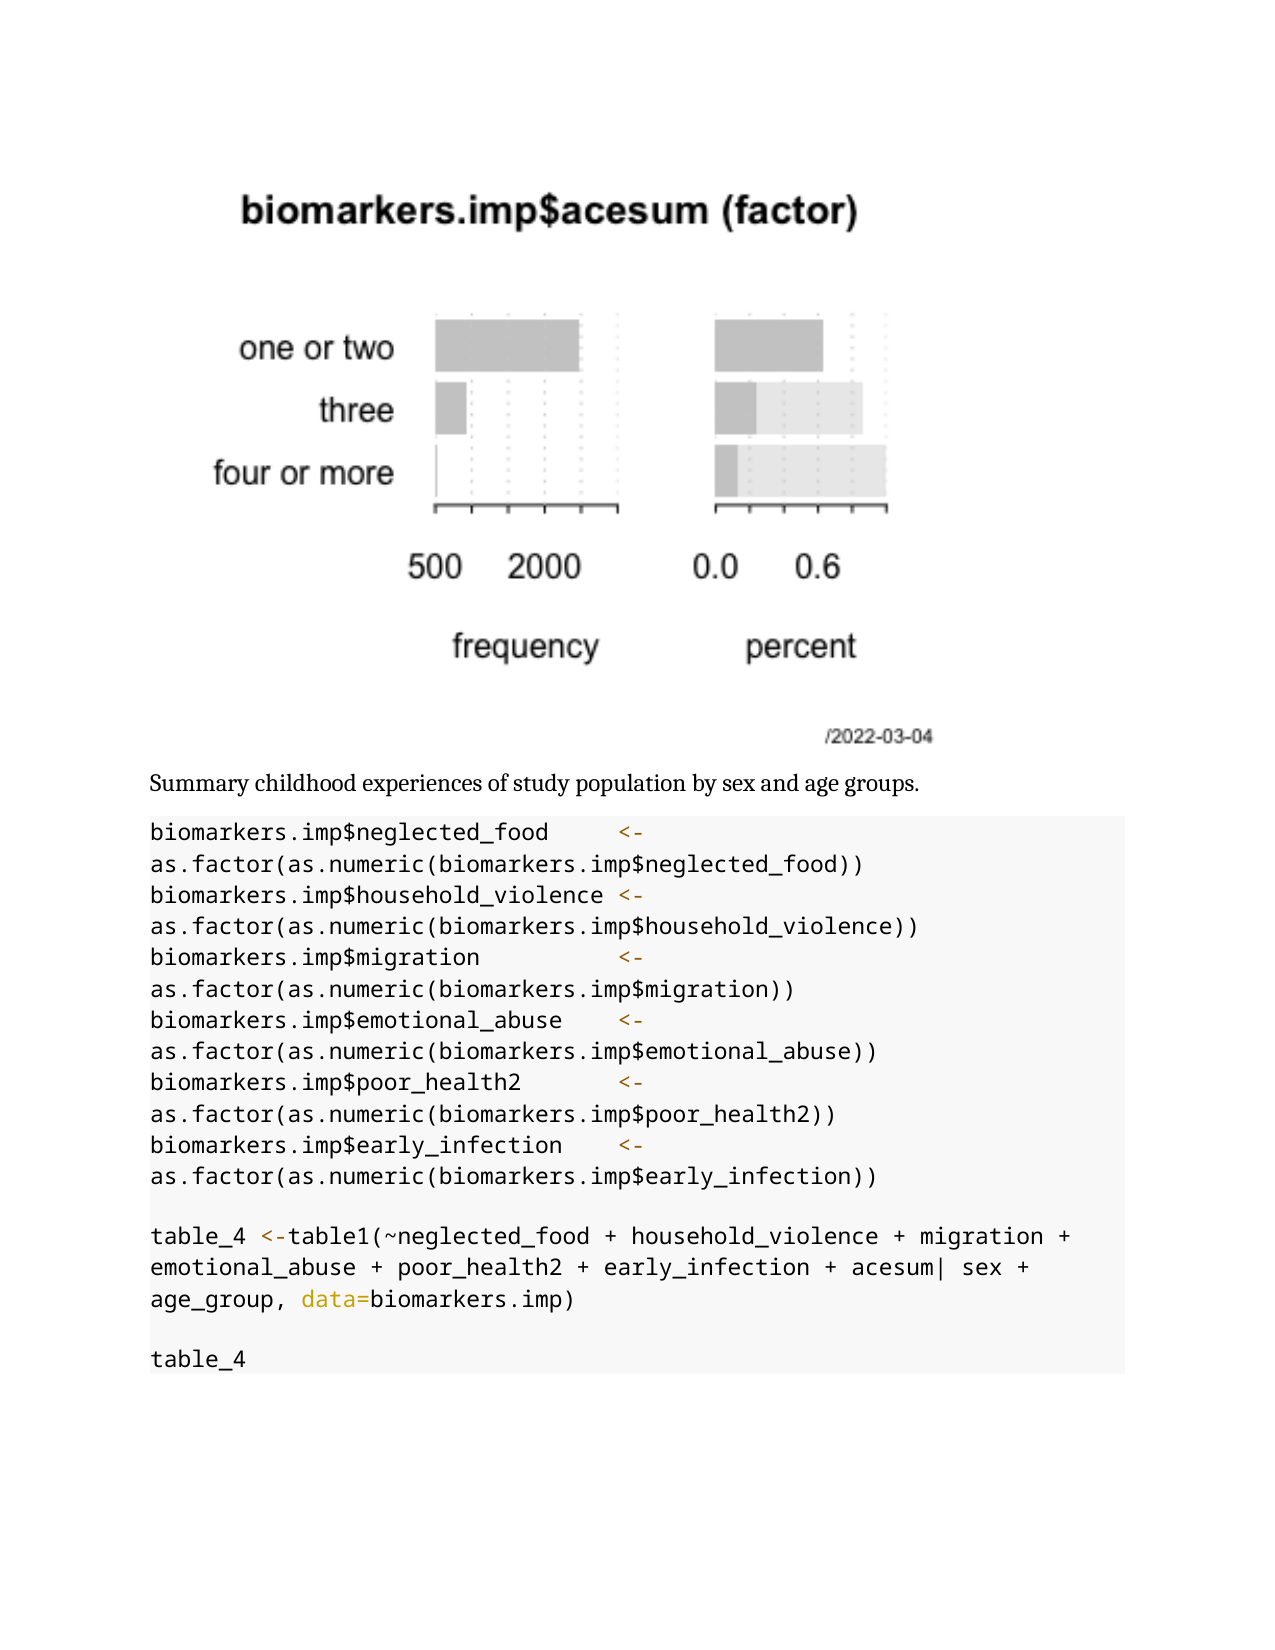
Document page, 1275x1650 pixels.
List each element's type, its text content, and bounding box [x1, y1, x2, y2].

text biomarkers.imp$neglected_food <- as.factor(as.numeric(biomarkers.imp$neglected_food)) biomarkers.imp$household_violence <- as.factor(as.numeric(biomarkers.imp$household_violence)) biomarkers.imp$migration <- as.factor(as.numeric(biomarkers.imp$migration)) biomarkers.imp$emotional_abuse <- as.factor(as.numeric(biomarkers.imp$emotional_abuse)) biomarkers.imp$poor_health2 <- as.factor(as.numeric(biomarkers.imp$poor_health2)) biomarkers.imp$early_infection <- as.factor(as.numeric(biomarkers.imp$early_infection)) table_4 <-table1(~neglected_food + household_violence + migration + emotional_abuse + poor_health2 + early_infection + acesum| sex + age_group, data=biomarkers.imp) table_4 [150, 816, 1125, 1374]
text Summary childhood experiences of study population by sex and age groups. [150, 769, 1125, 797]
picture [150, 150, 951, 750]
